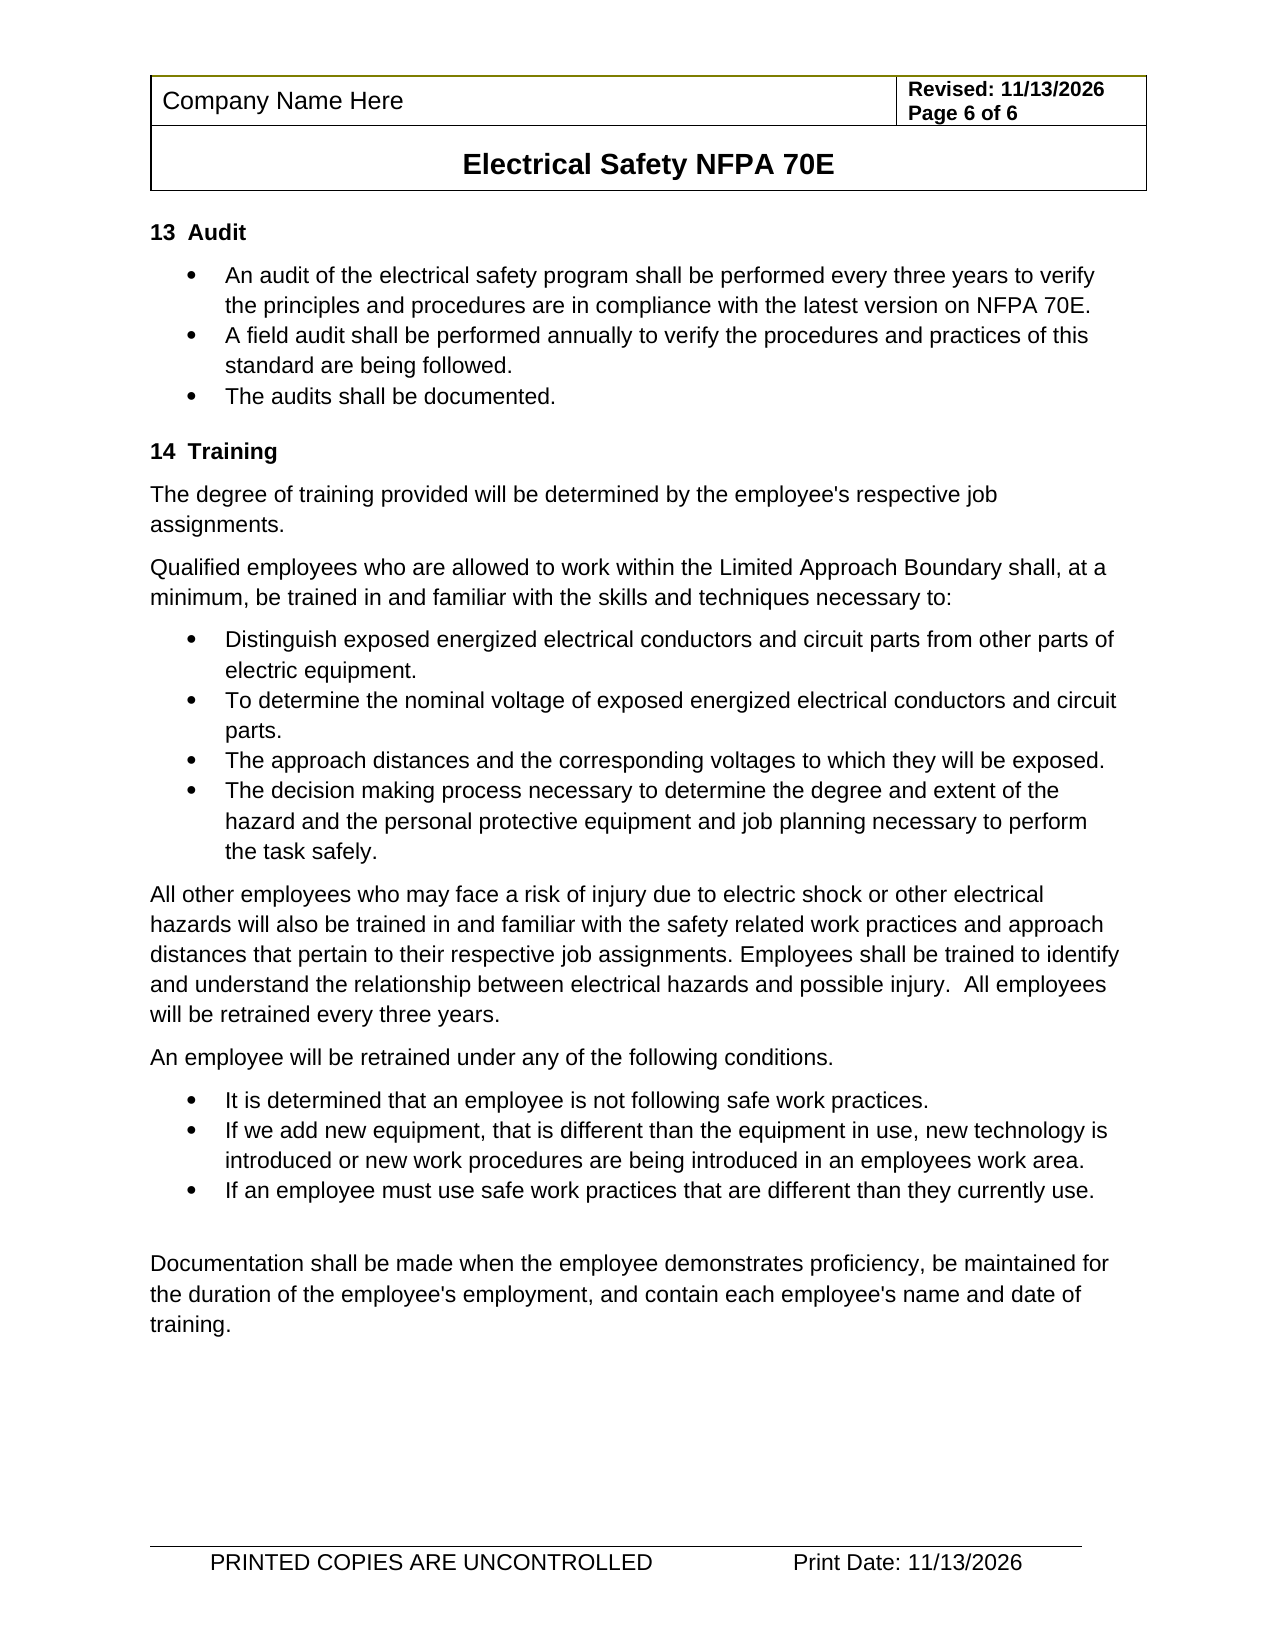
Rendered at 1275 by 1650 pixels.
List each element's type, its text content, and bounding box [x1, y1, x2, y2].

list The audits shall be documented. [187, 383, 1125, 409]
list Audit [150, 219, 1125, 246]
list If we add new equipment, that is different than the equipment in use, new technology is introduced or new work procedures are being introduced in an employees work area. [187, 1117, 1125, 1174]
list The approach distances and the corresponding voltages to which they will be exposed. [187, 747, 1125, 774]
list A field audit shall be performed annually to verify the procedures and practices of this standard are being followed. [187, 322, 1125, 379]
text All other employees who may face a risk of injury due to electric shock or other electrical hazards will also be trained in and familiar with the safety related work practices and approach distances that pertain to their respective job assignments. Employees shall be trained to identify and understand the relationship between electrical hazards and possible injury. All employees will be retrained every three years. [150, 881, 1125, 1028]
list It is determined that an employee is not following safe work practices. [187, 1087, 1125, 1113]
list If an employee must use safe work practices that are different than they currently use. [187, 1177, 1125, 1204]
list Distinguish exposed energized electrical conductors and circuit parts from other parts of electric equipment. [187, 626, 1125, 683]
list The decision making process necessary to determine the degree and extent of the hazard and the personal protective equipment and job planning necessary to perform the task safely. [187, 777, 1125, 864]
text The degree of training provided will be determined by the employee's respective job assignments. [150, 481, 1125, 537]
list To determine the nominal voltage of exposed energized electrical conductors and circuit parts. [187, 687, 1125, 743]
text Documentation shall be made when the employee demonstrates proficiency, be maintained for the duration of the employee's employment, and contain each employee's name and date of training. [150, 1250, 1125, 1337]
text Qualified employees who are allowed to work within the Limited Approach Boundary shall, at a minimum, be trained in and familiar with the skills and techniques necessary to: [150, 553, 1125, 610]
list An audit of the electrical safety program shall be performed every three years to verify the principles and procedures are in compliance with the latest version on NFPA 70E. [187, 262, 1125, 318]
list Training [150, 438, 1125, 464]
text An employee will be retrained under any of the following conditions. [150, 1044, 1125, 1071]
